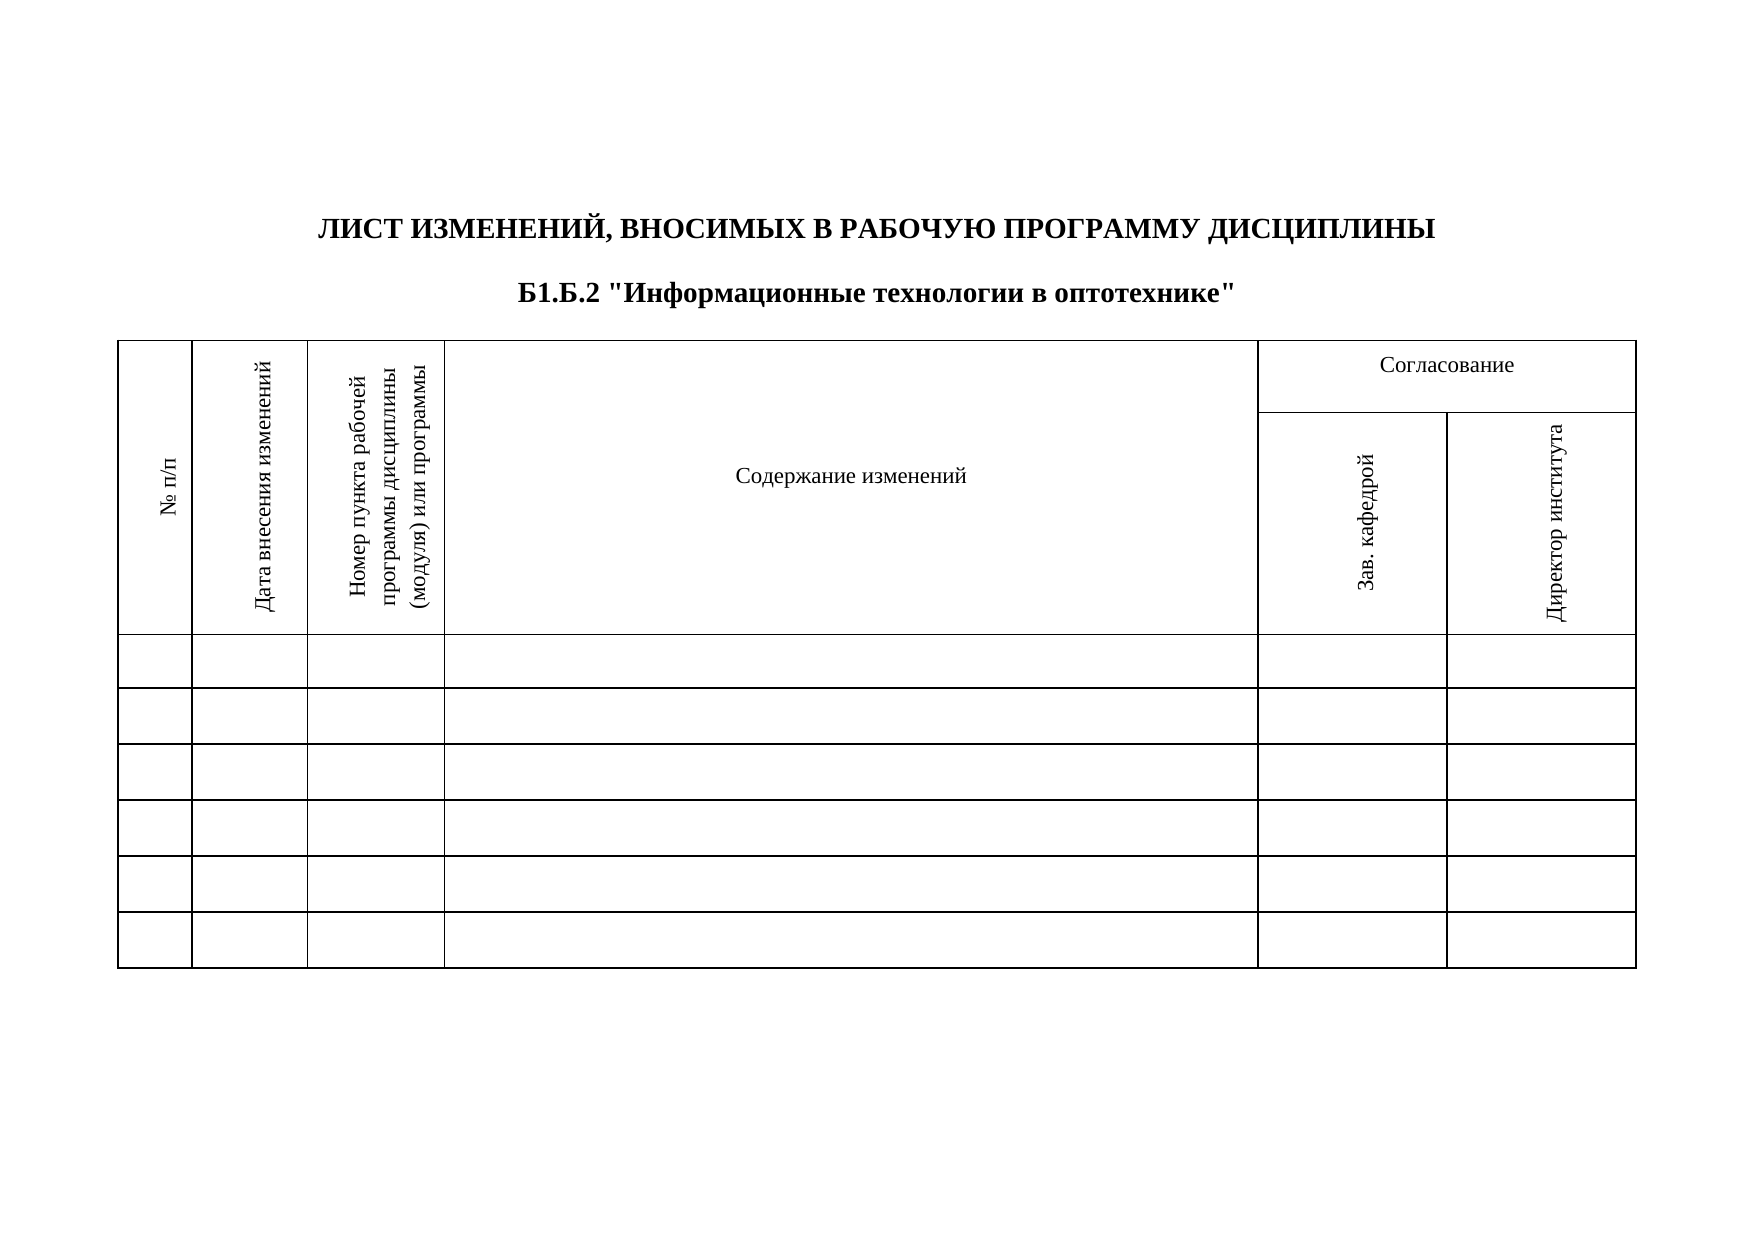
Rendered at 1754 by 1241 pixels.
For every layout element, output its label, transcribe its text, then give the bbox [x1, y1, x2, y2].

table_cell [1259, 689, 1446, 743]
table_cell [1259, 745, 1446, 799]
table_cell [445, 801, 1257, 855]
table_cell [308, 635, 444, 687]
table_cell Директор института [1448, 413, 1635, 633]
table_header Содержание изменений [445, 341, 1257, 633]
table_cell [1259, 913, 1446, 967]
table_header № п/п [119, 341, 191, 633]
table_cell [445, 913, 1257, 967]
table_cell [193, 689, 307, 743]
table_cell [193, 801, 307, 855]
table_header Номер пункта рабочей программы дисциплины (модуля) или программы практики [308, 341, 444, 633]
table_cell [119, 857, 191, 911]
text ЛИСТ ИЗМЕНЕНИЙ, ВНОСИМЫХ В РАБОЧУЮ ПРОГРАММУ ДИСЦИПЛИНЫ [118, 211, 1636, 244]
table_cell [193, 635, 307, 687]
table_cell [1448, 745, 1635, 799]
table_cell [119, 745, 191, 799]
table_cell [445, 857, 1257, 911]
table_cell [445, 745, 1257, 799]
table_cell [445, 635, 1257, 687]
table_cell [119, 635, 191, 687]
table_cell Зав. кафедрой [1259, 413, 1446, 633]
table_cell [119, 913, 191, 967]
table_cell [119, 689, 191, 743]
table_cell [193, 857, 307, 911]
table_cell [308, 801, 444, 855]
table_header Согласование [1259, 341, 1635, 412]
table_cell [1259, 857, 1446, 911]
table_cell [1448, 857, 1635, 911]
table_cell [1448, 689, 1635, 743]
table_cell [1448, 913, 1635, 967]
table_cell [193, 913, 307, 967]
table_cell [1448, 635, 1635, 687]
table_cell [308, 913, 444, 967]
table_cell [308, 745, 444, 799]
table_cell [308, 689, 444, 743]
table_cell [119, 801, 191, 855]
table_cell [193, 745, 307, 799]
table_cell [445, 689, 1257, 743]
table_header Дата внесения изменений [193, 341, 307, 633]
text Б1.Б.2 "Информационные технологии в оптотехнике" [118, 275, 1636, 309]
table_cell [1259, 635, 1446, 687]
table_cell [1448, 801, 1635, 855]
table_cell [1259, 801, 1446, 855]
table_cell [308, 857, 444, 911]
